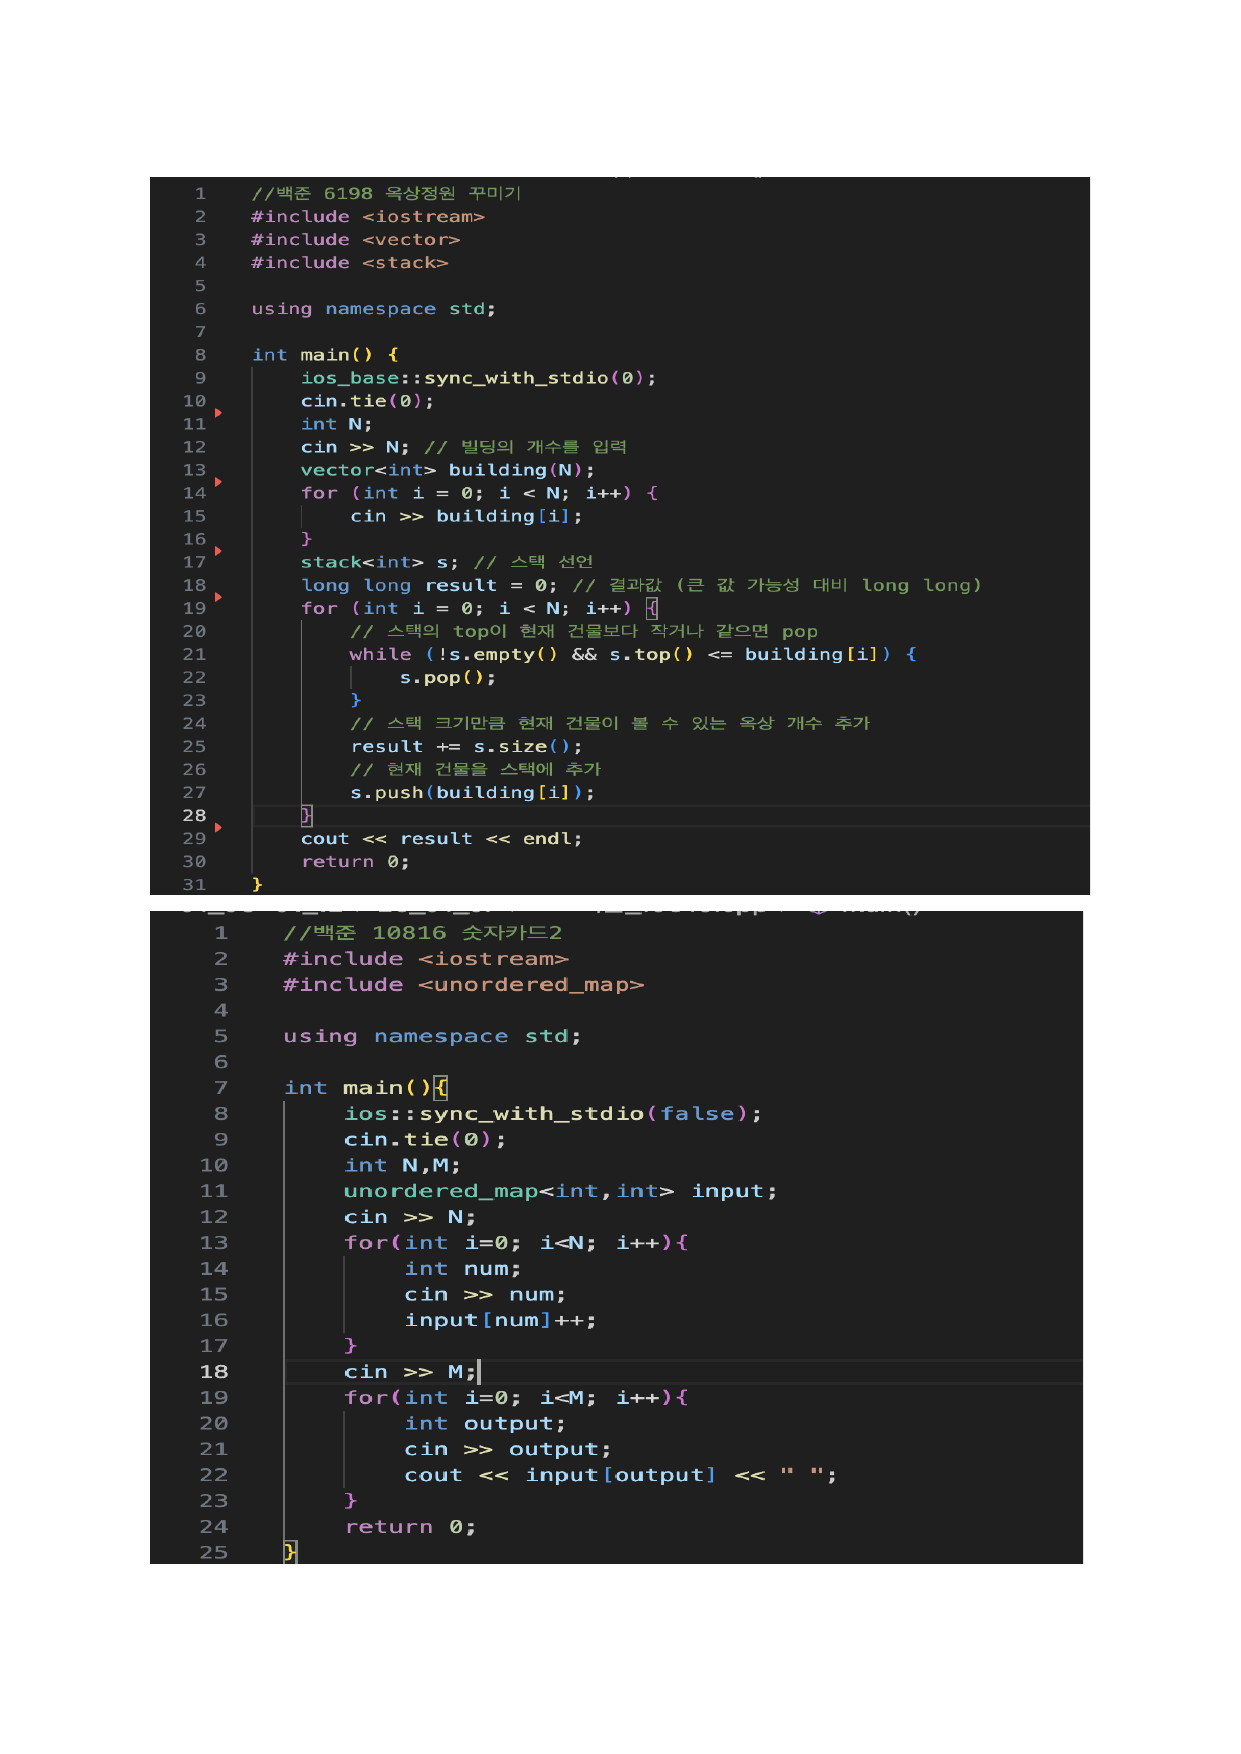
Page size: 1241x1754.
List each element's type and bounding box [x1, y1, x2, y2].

picture [150, 911, 1084, 1564]
picture [150, 177, 1091, 895]
